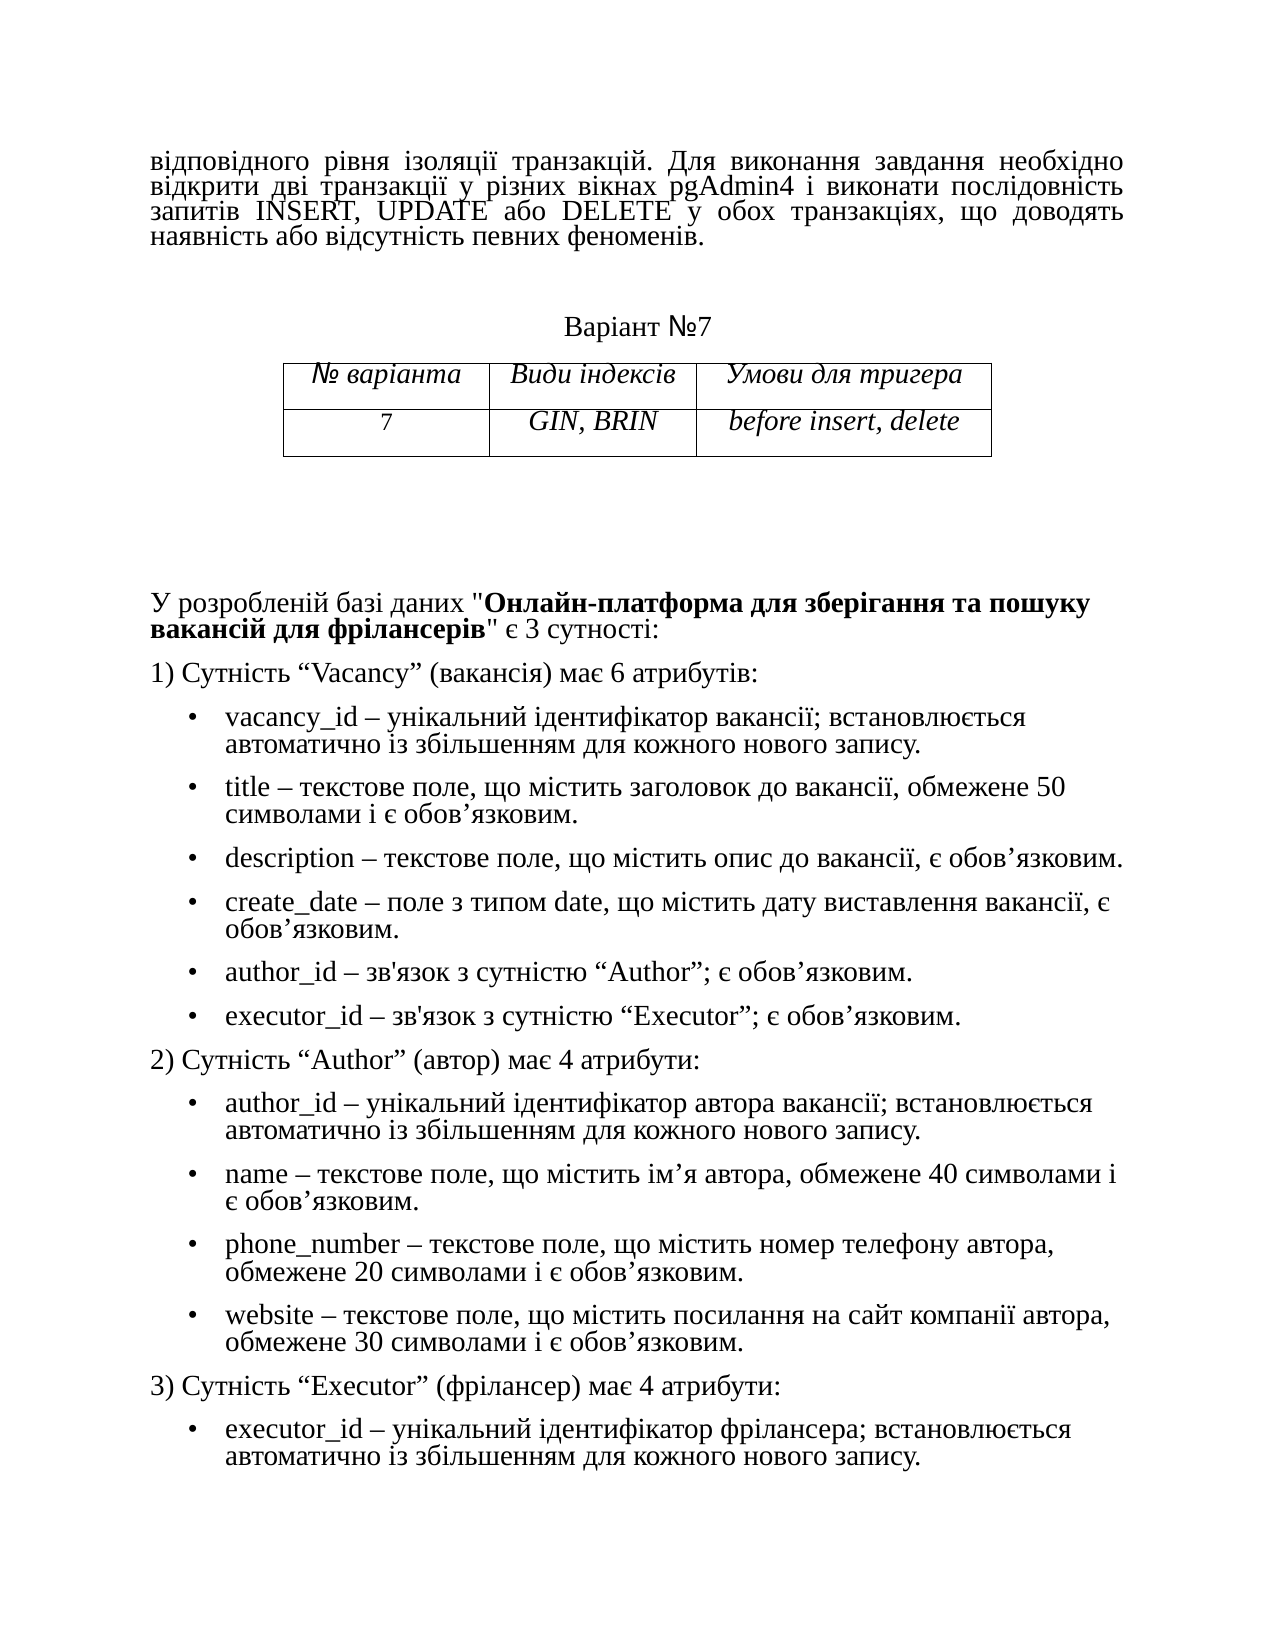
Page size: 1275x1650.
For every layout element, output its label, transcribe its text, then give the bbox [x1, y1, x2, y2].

table_cell before insert, delete [697, 410, 991, 456]
table_cell 7 [284, 410, 489, 456]
list phone_number – текстове поле, що містить номер телефону автора, обмежене 20 символами і є обов’язковим. [187, 1232, 1125, 1286]
text 1) Сутність “Vacancy” (вакансія) має 6 атрибутів: [150, 661, 1125, 688]
text Варіант №7 [150, 317, 1125, 342]
list author_id – унікальний ідентифікатор автора вакансії; встановлюється автоматично із збільшенням для кожного нового запису. [187, 1091, 1125, 1145]
list description – текстове поле, що містить опис до вакансії, є обов’язковим. [187, 846, 1125, 873]
list executor_id – унікальний ідентифікатор фрілансера; встановлюється автоматично із збільшенням для кожного нового запису. [187, 1417, 1125, 1471]
list author_id – зв'язок з сутністю “Author”; є обов’язковим. [187, 960, 1125, 987]
list vacancy_id – унікальний ідентифікатор вакансії; встановлюється автоматично із збільшенням для кожного нового запису. [187, 705, 1125, 759]
list website – текстове поле, що містить посилання на сайт компанії автора, обмежене 30 символами і є обов’язковим. [187, 1303, 1125, 1357]
table_header Види індексів [490, 364, 696, 409]
text У розробленій базі даних "Онлайн-платформа для зберігання та пошуку вакансій для фрілансерів" є 3 сутності: [150, 590, 1125, 644]
text 2) Сутність “Author” (автор) має 4 атрибути: [150, 1047, 1125, 1074]
list name – текстове поле, що містить ім’я автора, обмежене 40 символами і є обов’язковим. [187, 1162, 1125, 1216]
table_cell GIN, BRIN [490, 410, 696, 456]
list title – текстове поле, що містить заголовок до вакансії, обмежене 50 символами і є обов’язковим. [187, 775, 1125, 829]
list create_date – поле з типом date, що містить дату виставлення вакансії, є обов’язковим. [187, 889, 1125, 943]
text 3) Сутність “Executor” (фрілансер) має 4 атрибути: [150, 1374, 1125, 1401]
list executor_id – зв'язок з сутністю “Executor”; є обов’язковим. [187, 1004, 1125, 1031]
table_header № варіанта [284, 364, 489, 409]
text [150, 150, 1125, 250]
table_header Умови для тригера [697, 364, 991, 409]
